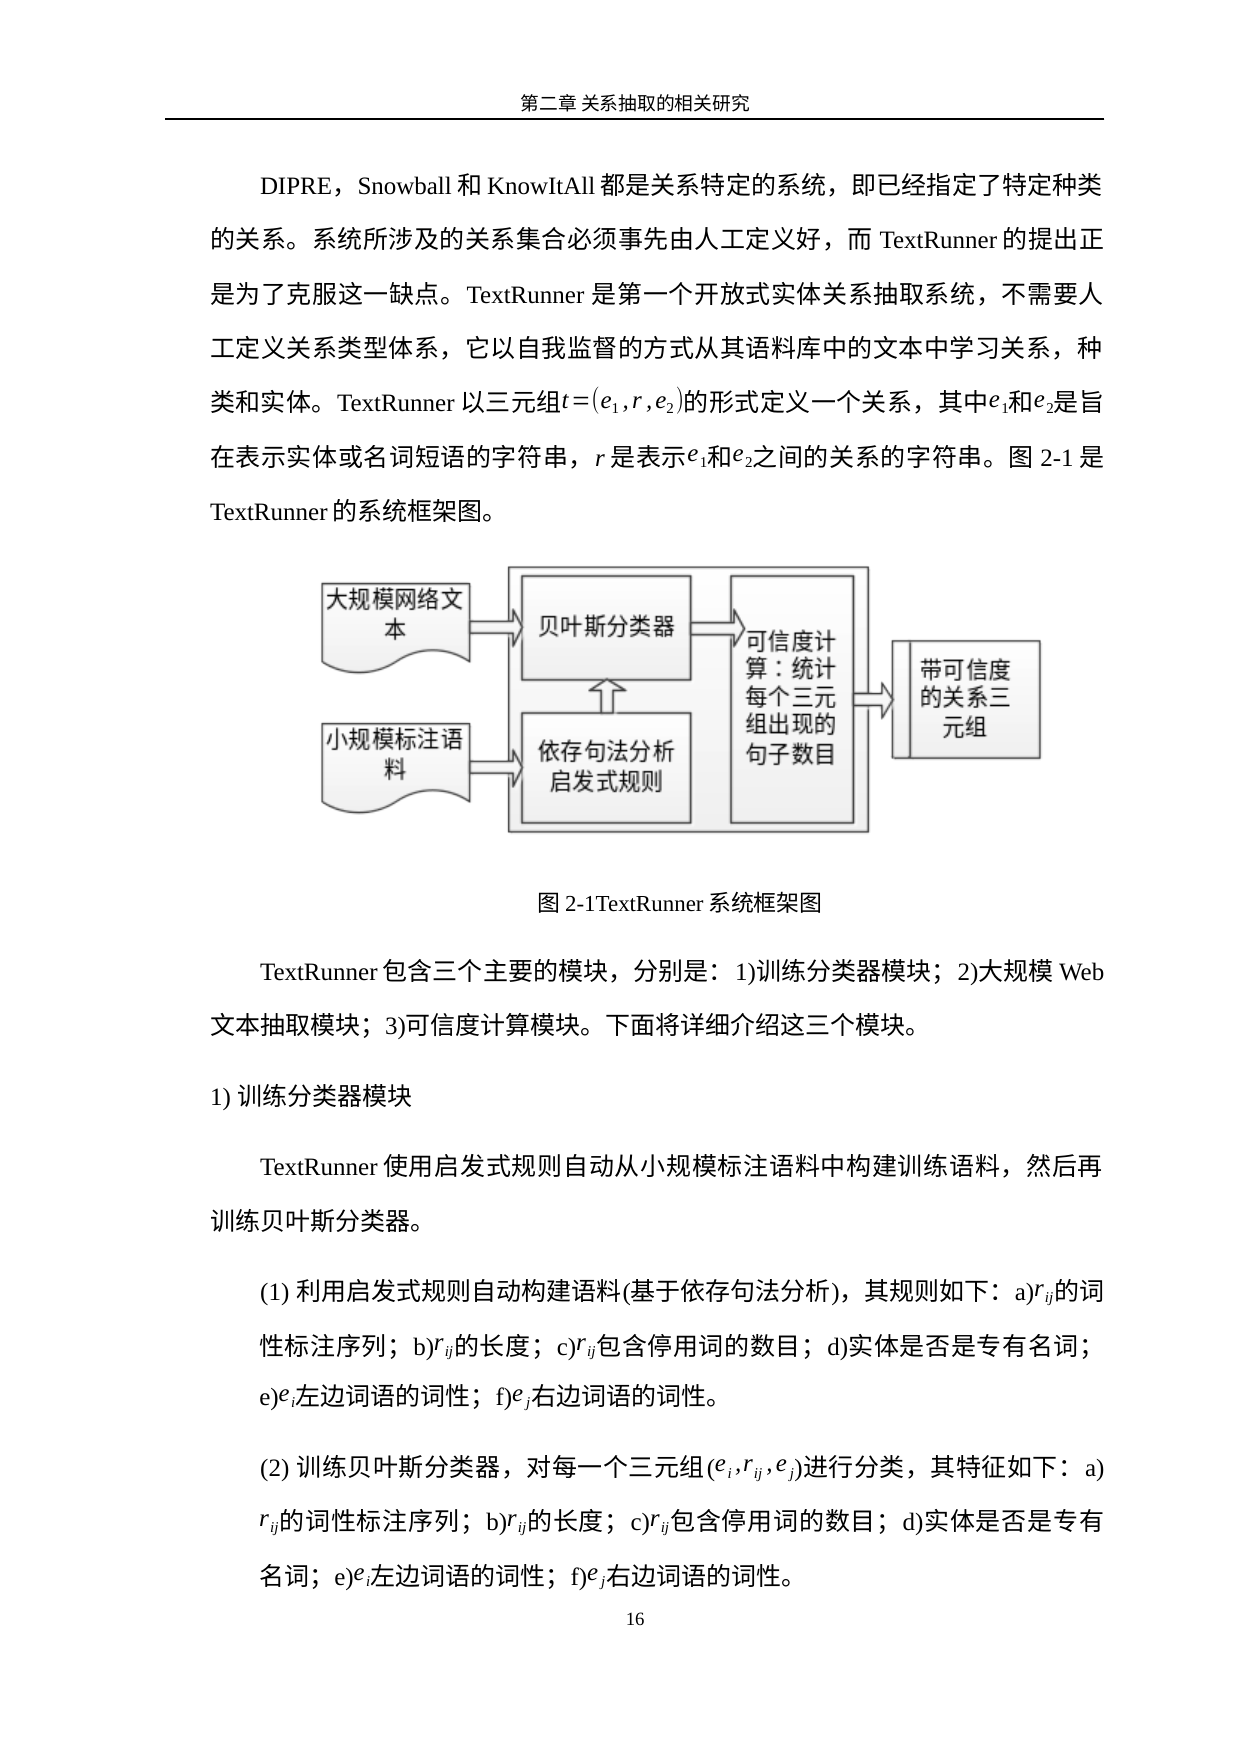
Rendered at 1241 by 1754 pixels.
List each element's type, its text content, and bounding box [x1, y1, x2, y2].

list 利用启发式规则自动构建语料(基于依存句法分析)，其规则如下：a)的词性标注序列；b)的长度；c)包含停用词的数目；d)实体是否是专有名词；e)左边词语的词性；f)右边词语的词性。 [259, 1272, 1104, 1413]
text 图2-1TextRunner系统框架图 [210, 885, 1104, 918]
text DIPRE，Snowball和KnowItAll都是关系特定的系统，即已经指定了特定种类的关系。系统所涉及的关系集合必须事先由人工定义好，而TextRunner的提出正是为了克服这一缺点。TextRunner 是第一个开放式实体关系抽取系统，不需要人工定义关系类型体系，它以自我监督的方式从其语料库中的文本中学习关系，种类和实体。TextRunner以三元组的形式定义一个关系，其中和是旨在表示实体或名词短语的字符串，r是表示和之间的关系的字符串。图2-1是TextRunner的系统框架图。 [210, 165, 1104, 528]
text TextRunner使用启发式规则自动从小规模标注语料中构建训练语料，然后再训练贝叶斯分类器。 [210, 1147, 1104, 1237]
text TextRunner包含三个主要的模块，分别是：1)训练分类器模块；2)大规模Web文本抽取模块；3)可信度计算模块。下面将详细介绍这三个模块。 [210, 951, 1104, 1042]
list 训练贝叶斯分类器，对每一个三元组()进行分类，其特征如下：a)的词性标注序列；b)的长度；c)包含停用词的数目；d)实体是否是专有名词；e)左边词语的词性；f)右边词语的词性。 [259, 1447, 1104, 1592]
list 训练分类器模块 [165, 1076, 1104, 1112]
